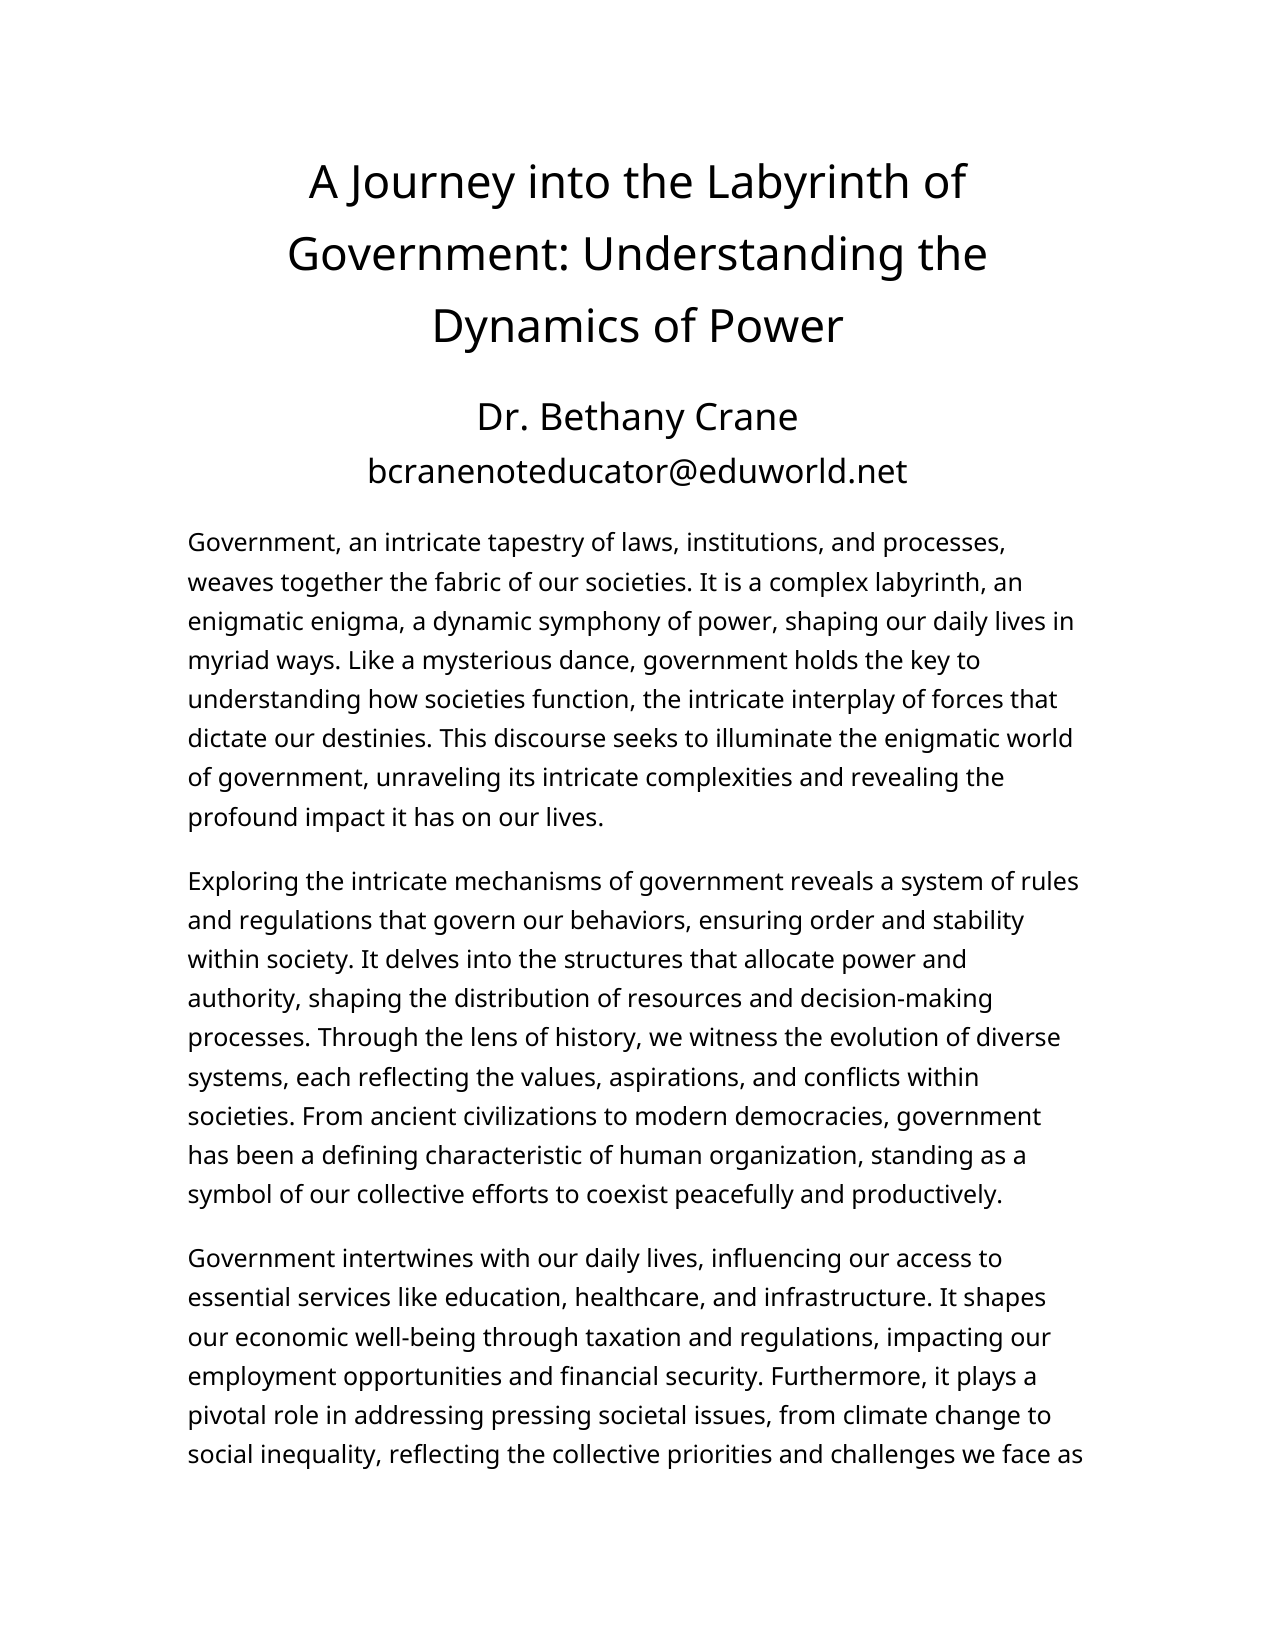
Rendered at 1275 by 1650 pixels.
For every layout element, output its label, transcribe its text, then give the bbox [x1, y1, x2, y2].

text Exploring the intricate mechanisms of government reveals a system of rules and regulations that govern our behaviors, ensuring order and stability within society. It delves into the structures that allocate power and authority, shaping the distribution of resources and decision-making processes. Through the lens of history, we witness the evolution of diverse systems, each reflecting the values, aspirations, and conflicts within societies. From ancient civilizations to modern democracies, government has been a defining characteristic of human organization, standing as a symbol of our collective efforts to coexist peacefully and productively. [187, 863, 1087, 1211]
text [187, 1241, 1087, 1471]
text A Journey into the Labyrinth of Government: Understanding the Dynamics of Power [187, 150, 1087, 356]
text Government, an intricate tapestry of laws, institutions, and processes, weaves together the fabric of our societies. It is a complex labyrinth, an enigmatic enigma, a dynamic symphony of power, shaping our daily lives in myriad ways. Like a mysterious dance, government holds the key to understanding how societies function, the intricate interplay of forces that dictate our destinies. This discourse seeks to illuminate the enigmatic world of government, unraveling its intricate complexities and revealing the profound impact it has on our lives. [187, 525, 1087, 833]
text Dr. Bethany Crane bcranenoteducator@eduworld.net [187, 390, 1087, 493]
